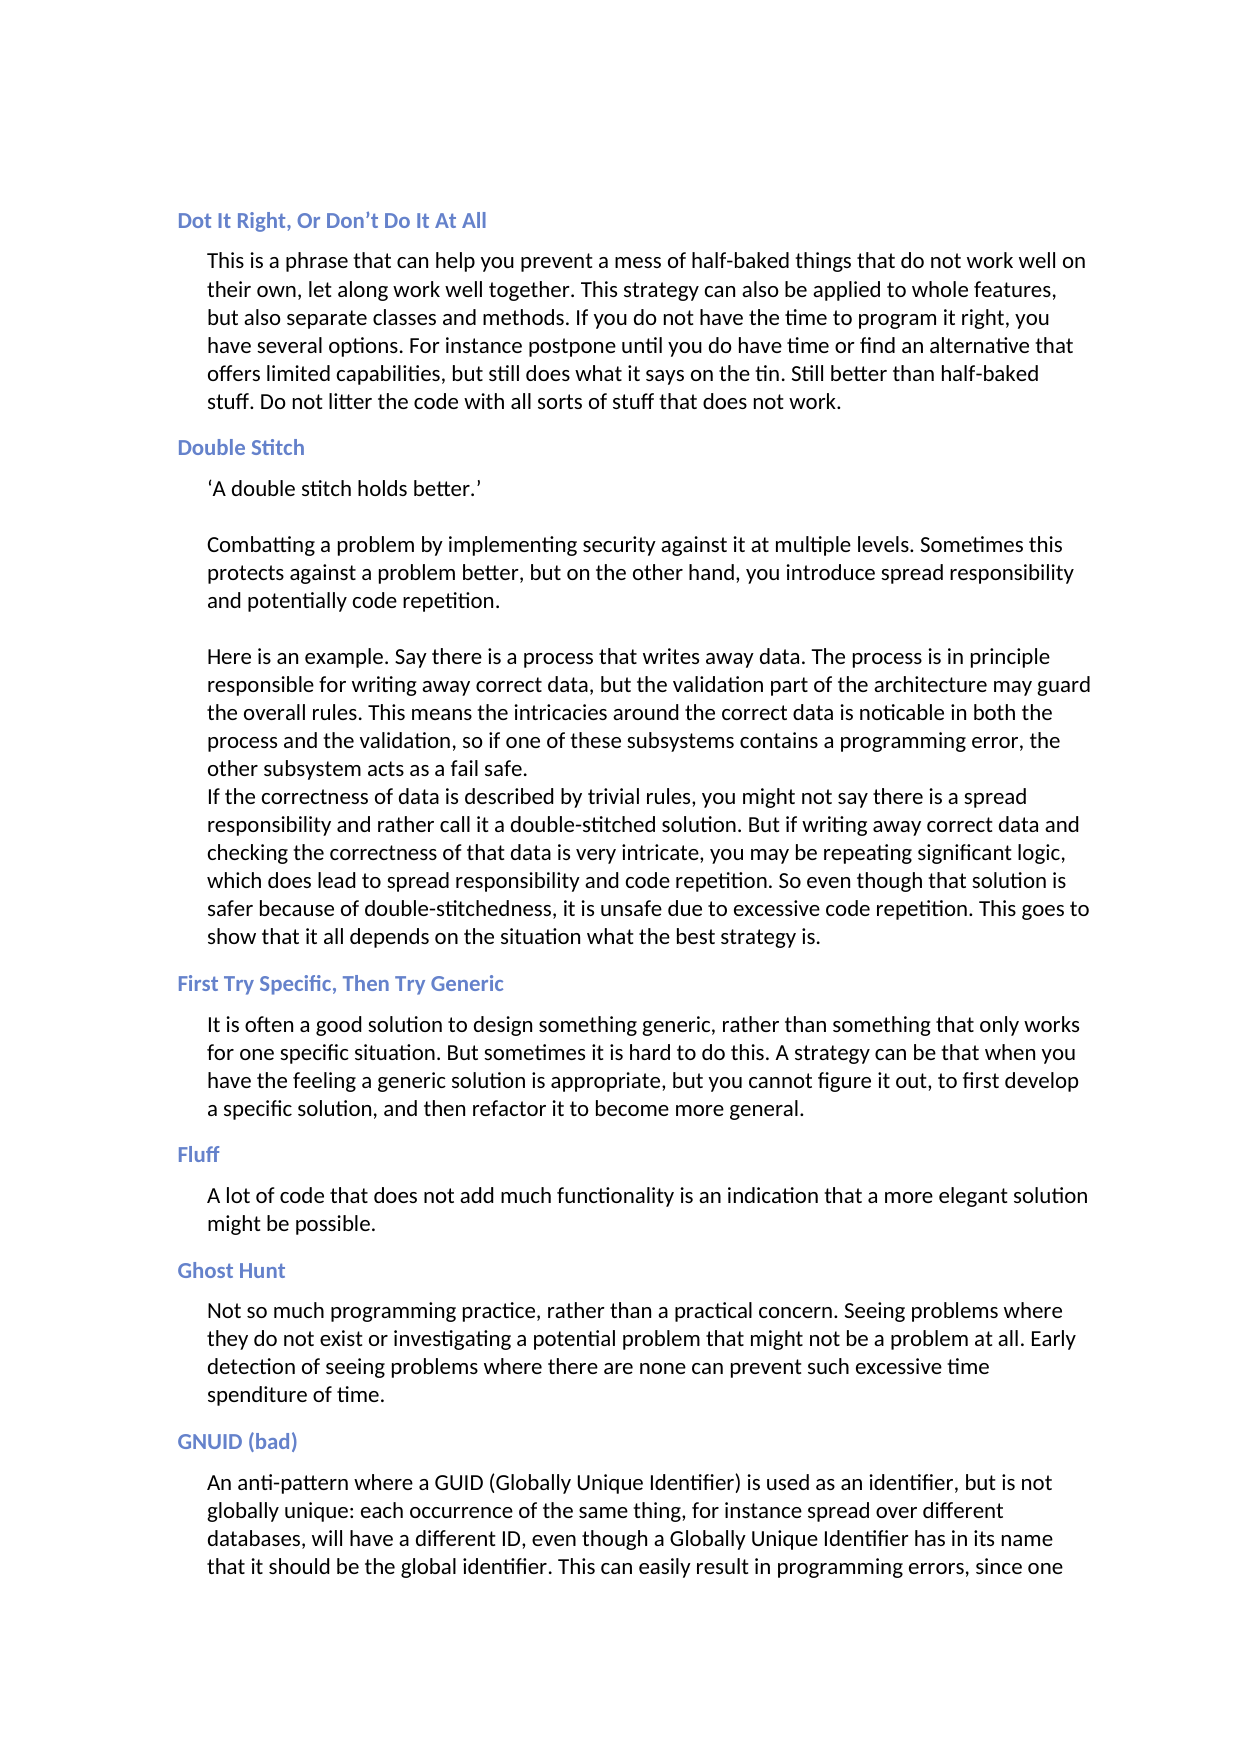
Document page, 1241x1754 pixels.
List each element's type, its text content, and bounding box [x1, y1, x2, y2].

text If the correctness of data is described by trivial rules, you might not say there is a spread responsibility and rather call it a double-stitched solution. But if writing away correct data and checking the correctness of that data is very intricate, you may be repeating significant logic, which does lead to spread responsibility and code repetition. So even though that solution is safer because of double-stitchedness, it is unsafe due to excessive code repetition. This goes to show that it all depends on the situation what the best strategy is. [207, 782, 1092, 950]
text Here is an example. Say there is a process that writes away data. The process is in principle responsible for writing away correct data, but the validation part of the architecture may guard the overall rules. This means the intricacies around the correct data is noticable in both the process and the validation, so if one of these subsystems contains a programming error, the other subsystem acts as a fail safe. [207, 642, 1092, 782]
subtitle Dot It Right, Or Don’t Do It At All [177, 206, 1092, 234]
text ‘A double stitch holds better.’ [207, 474, 1092, 502]
subtitle Ghost Hunt [177, 1256, 1092, 1284]
subtitle First Try Specific, Then Try Generic [177, 969, 1092, 997]
subtitle GNUID (bad) [177, 1427, 1092, 1455]
subtitle Fluff [177, 1141, 1092, 1168]
text It is often a good solution to design something generic, rather than something that only works for one specific situation. But sometimes it is hard to do this. A strategy can be that when you have the feeling a generic solution is appropriate, but you cannot figure it out, to first develop a specific solution, and then refactor it to become more general. [207, 1010, 1092, 1122]
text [207, 1468, 1092, 1580]
text Combatting a problem by implementing security against it at multiple levels. Sometimes this protects against a problem better, but on the other hand, you introduce spread responsibility and potentially code repetition. [207, 530, 1092, 614]
text A lot of code that does not add much functionality is an indication that a more elegant solution might be possible. [207, 1181, 1092, 1237]
subtitle Double Stitch [177, 433, 1092, 462]
text This is a phrase that can help you prevent a mess of half-baked things that do not work well on their own, let along work well together. This strategy can also be applied to whole features, but also separate classes and methods. If you do not have the time to program it right, you have several options. For instance postpone until you do have time or find an alternative that offers limited capabilities, but still does what it says on the tin. Still better than half-baked stuff. Do not litter the code with all sorts of stuff that does not work. [207, 247, 1092, 415]
text Not so much programming practice, rather than a practical concern. Seeing problems where they do not exist or investigating a potential problem that might not be a problem at all. Early detection of seeing problems where there are none can prevent such excessive time spenditure of time. [207, 1296, 1092, 1408]
